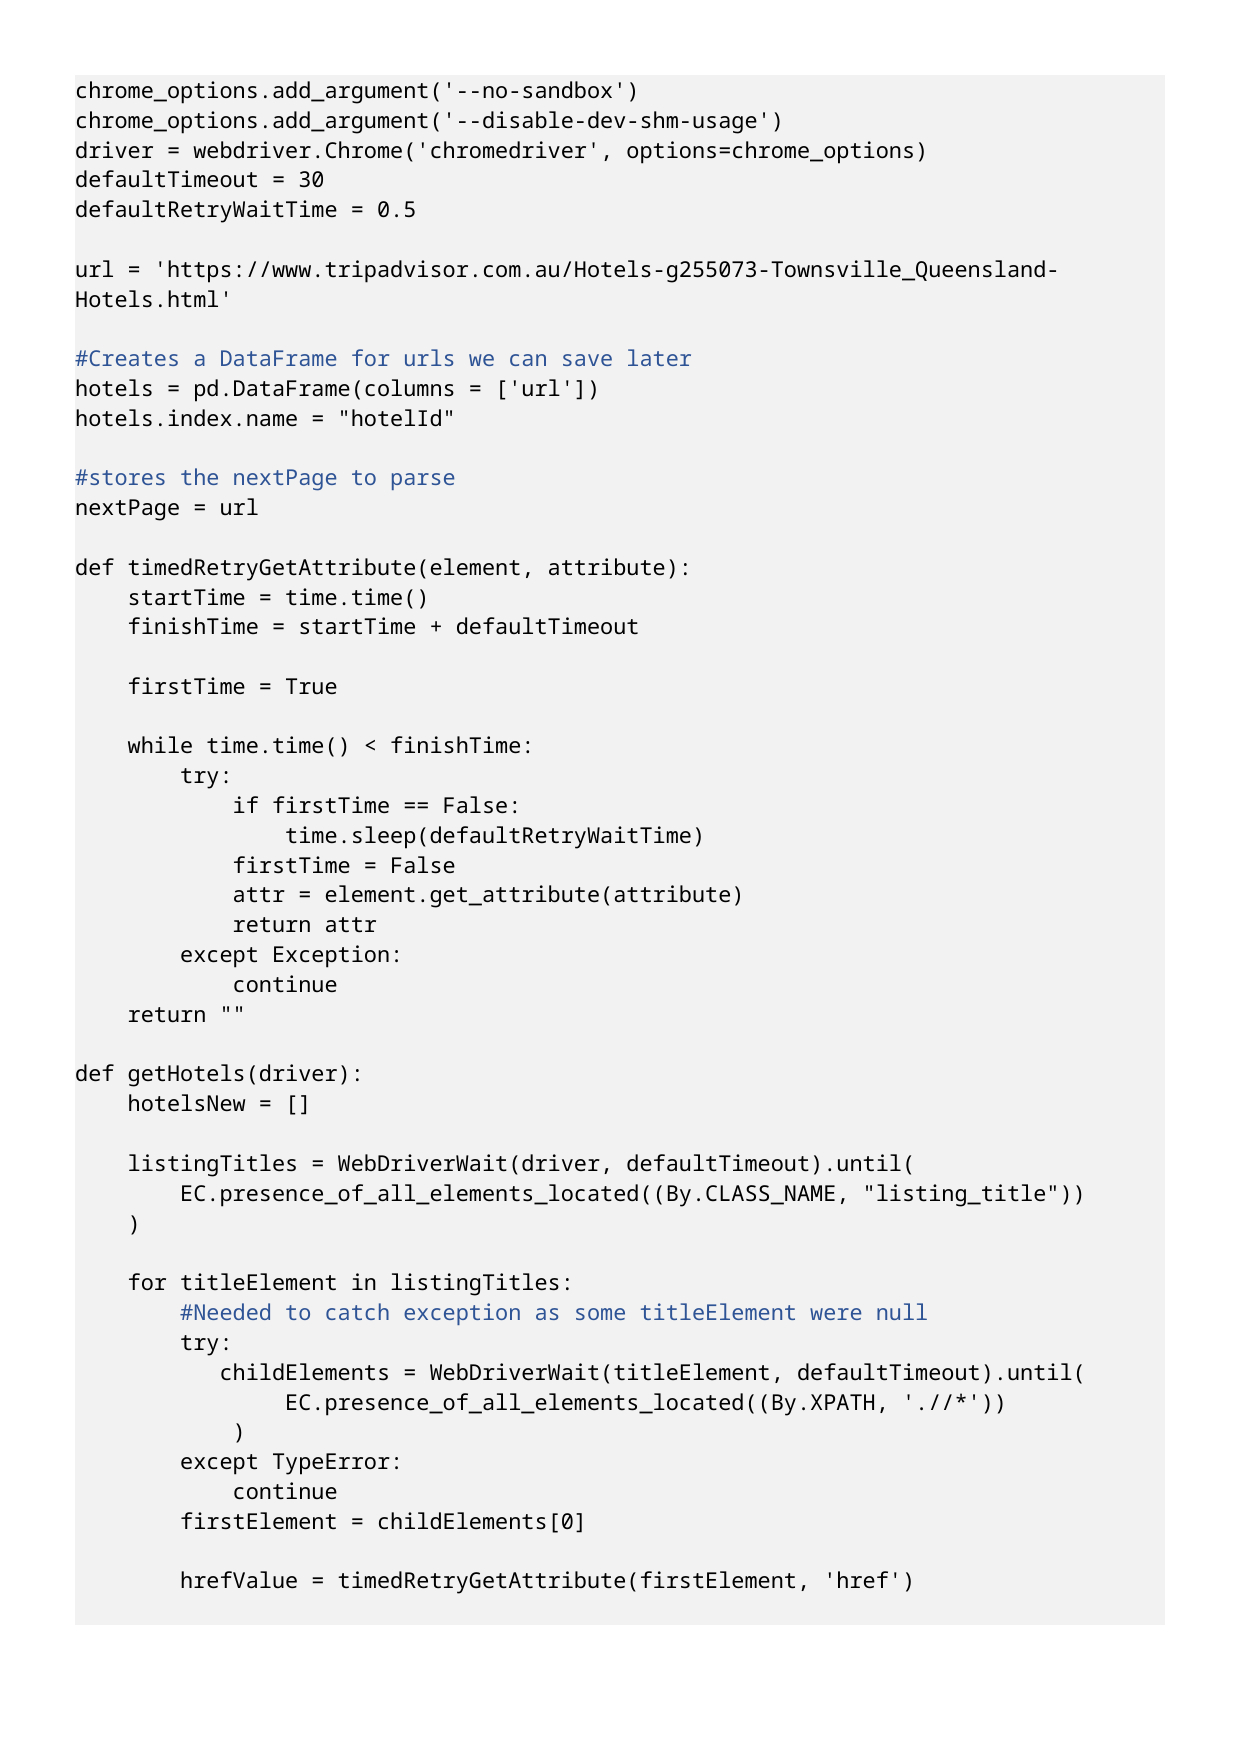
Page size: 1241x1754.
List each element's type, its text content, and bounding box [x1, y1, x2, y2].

text ) [75, 1416, 1165, 1446]
text continue [75, 1476, 1165, 1506]
text #stores the nextPage to parse [75, 462, 1165, 492]
text return attr [75, 909, 1165, 939]
text try: [75, 760, 1165, 790]
text firstTime = False [75, 849, 1165, 879]
text driver = webdriver.Chrome('chromedriver', options=chrome_options) [75, 134, 1165, 164]
text firstElement = childElements[0] [75, 1506, 1165, 1536]
text time.sleep(defaultRetryWaitTime) [75, 820, 1165, 849]
text try: [75, 1327, 1165, 1357]
text startTime = time.time() [75, 581, 1165, 611]
text def timedRetryGetAttribute(element, attribute): [75, 552, 1165, 581]
text hotels.index.name = "hotelId" [75, 403, 1165, 432]
text childElements = WebDriverWait(titleElement, defaultTimeout).until( [75, 1357, 1165, 1387]
text hotelsNew = [] [75, 1088, 1165, 1118]
text EC.presence_of_all_elements_located((By.XPATH, './/*')) [75, 1387, 1165, 1416]
text def getHotels(driver): [75, 1058, 1165, 1088]
text firstTime = True [75, 671, 1165, 701]
text #Creates a DataFrame for urls we can save later [75, 343, 1165, 373]
text return "" [75, 998, 1165, 1028]
text defaultTimeout = 30 [75, 164, 1165, 194]
text while time.time() < finishTime: [75, 730, 1165, 760]
text nextPage = url [75, 492, 1165, 522]
text attr = element.get_attribute(attribute) [75, 879, 1165, 909]
text url = 'https://www.tripadvisor.com.au/Hotels-g255073-Townsville_Queensland-Hotels.html' [75, 254, 1165, 313]
text finishTime = startTime + defaultTimeout [75, 611, 1165, 641]
text continue [75, 969, 1165, 998]
text hrefValue = timedRetryGetAttribute(firstElement, 'href') [75, 1565, 1165, 1595]
text except TypeError: [75, 1446, 1165, 1476]
text chrome_options.add_argument('--no-sandbox') [75, 75, 1165, 105]
text for titleElement in listingTitles: [75, 1267, 1165, 1297]
text #Needed to catch exception as some titleElement were null [75, 1297, 1165, 1327]
text ) [75, 1208, 1165, 1238]
text chrome_options.add_argument('--disable-dev-shm-usage') [75, 105, 1165, 134]
text defaultRetryWaitTime = 0.5 [75, 194, 1165, 224]
text hotels = pd.DataFrame(columns = ['url']) [75, 373, 1165, 403]
text except Exception: [75, 939, 1165, 969]
text if firstTime == False: [75, 790, 1165, 820]
text listingTitles = WebDriverWait(driver, defaultTimeout).until( [75, 1148, 1165, 1178]
text EC.presence_of_all_elements_located((By.CLASS_NAME, "listing_title")) [75, 1178, 1165, 1208]
